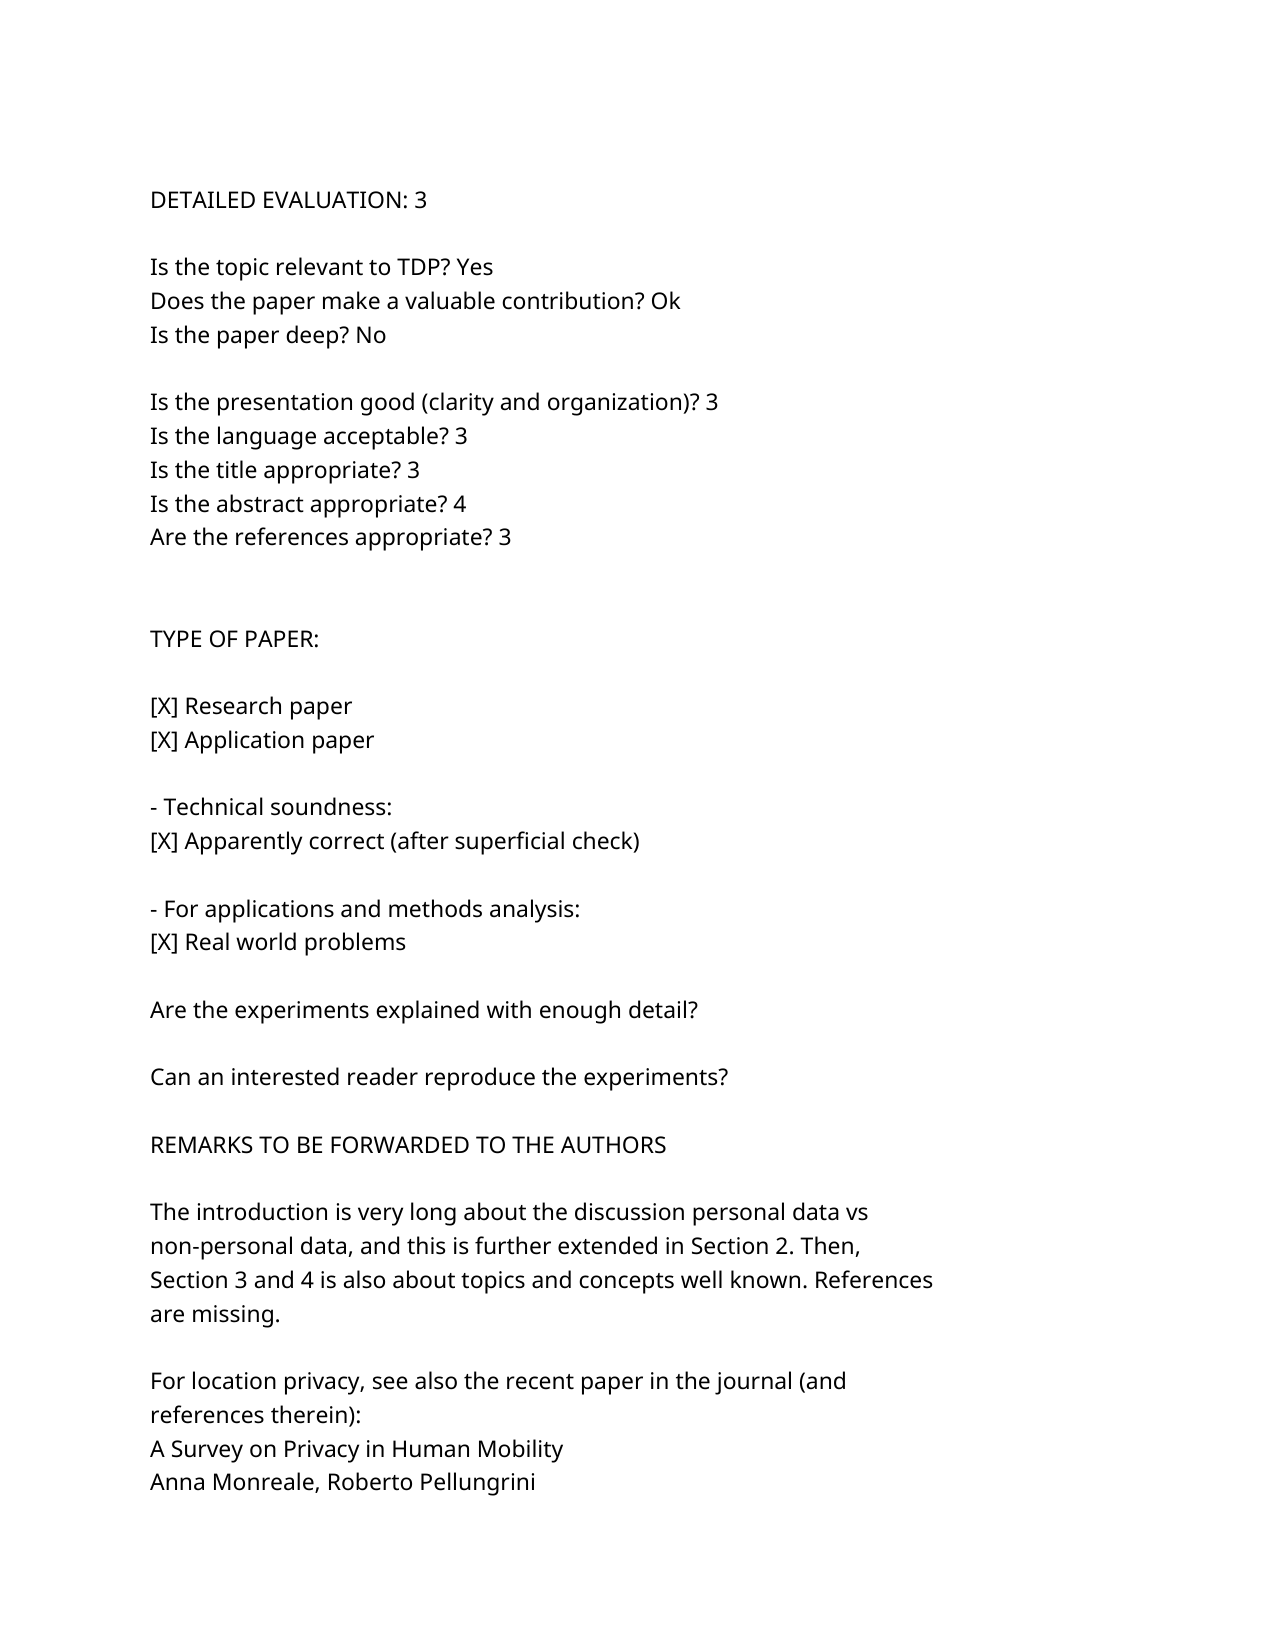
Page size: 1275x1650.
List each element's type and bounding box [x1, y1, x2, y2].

text [150, 150, 1125, 1497]
